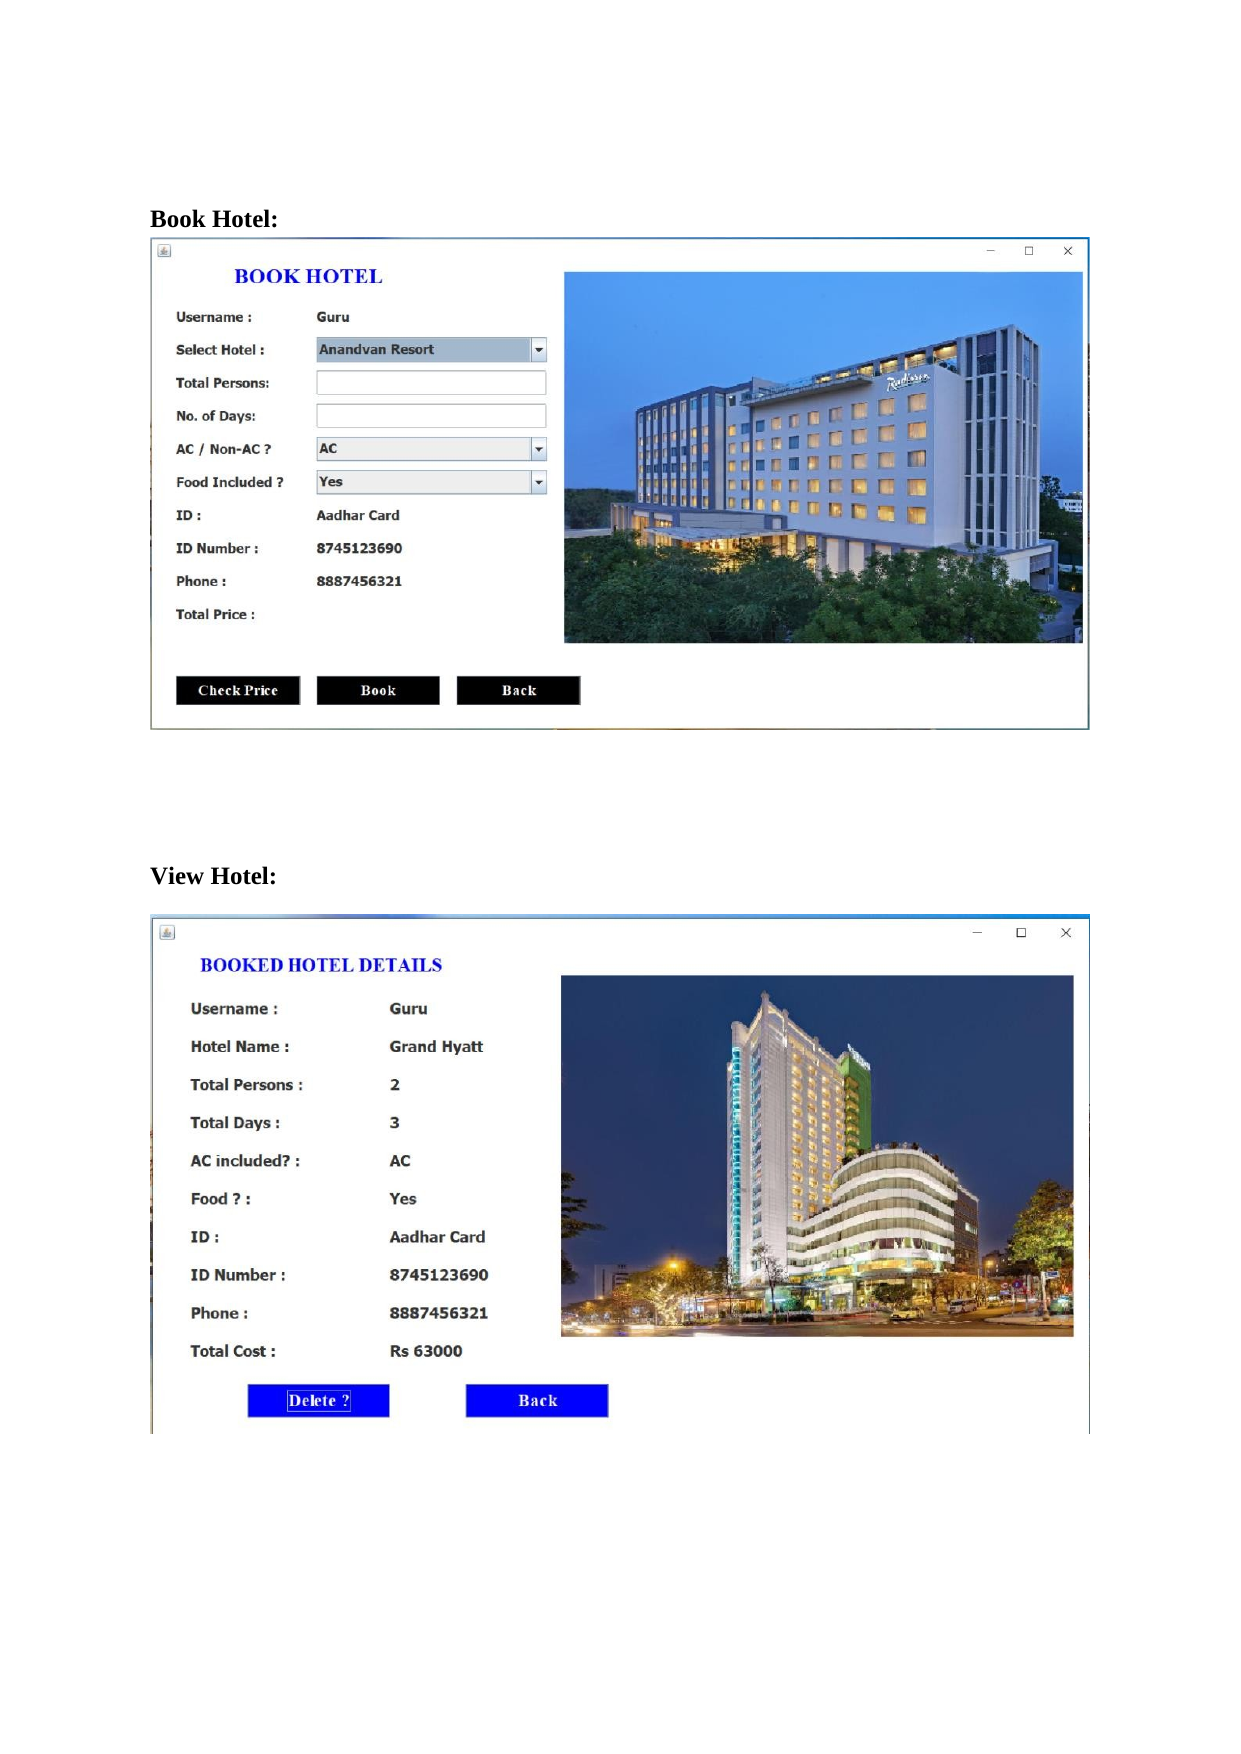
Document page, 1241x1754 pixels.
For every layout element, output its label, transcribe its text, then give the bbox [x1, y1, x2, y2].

text View Hotel: [150, 861, 1182, 889]
picture [150, 237, 1090, 730]
picture [150, 914, 1090, 1434]
text Book Hotel: [150, 204, 1182, 233]
